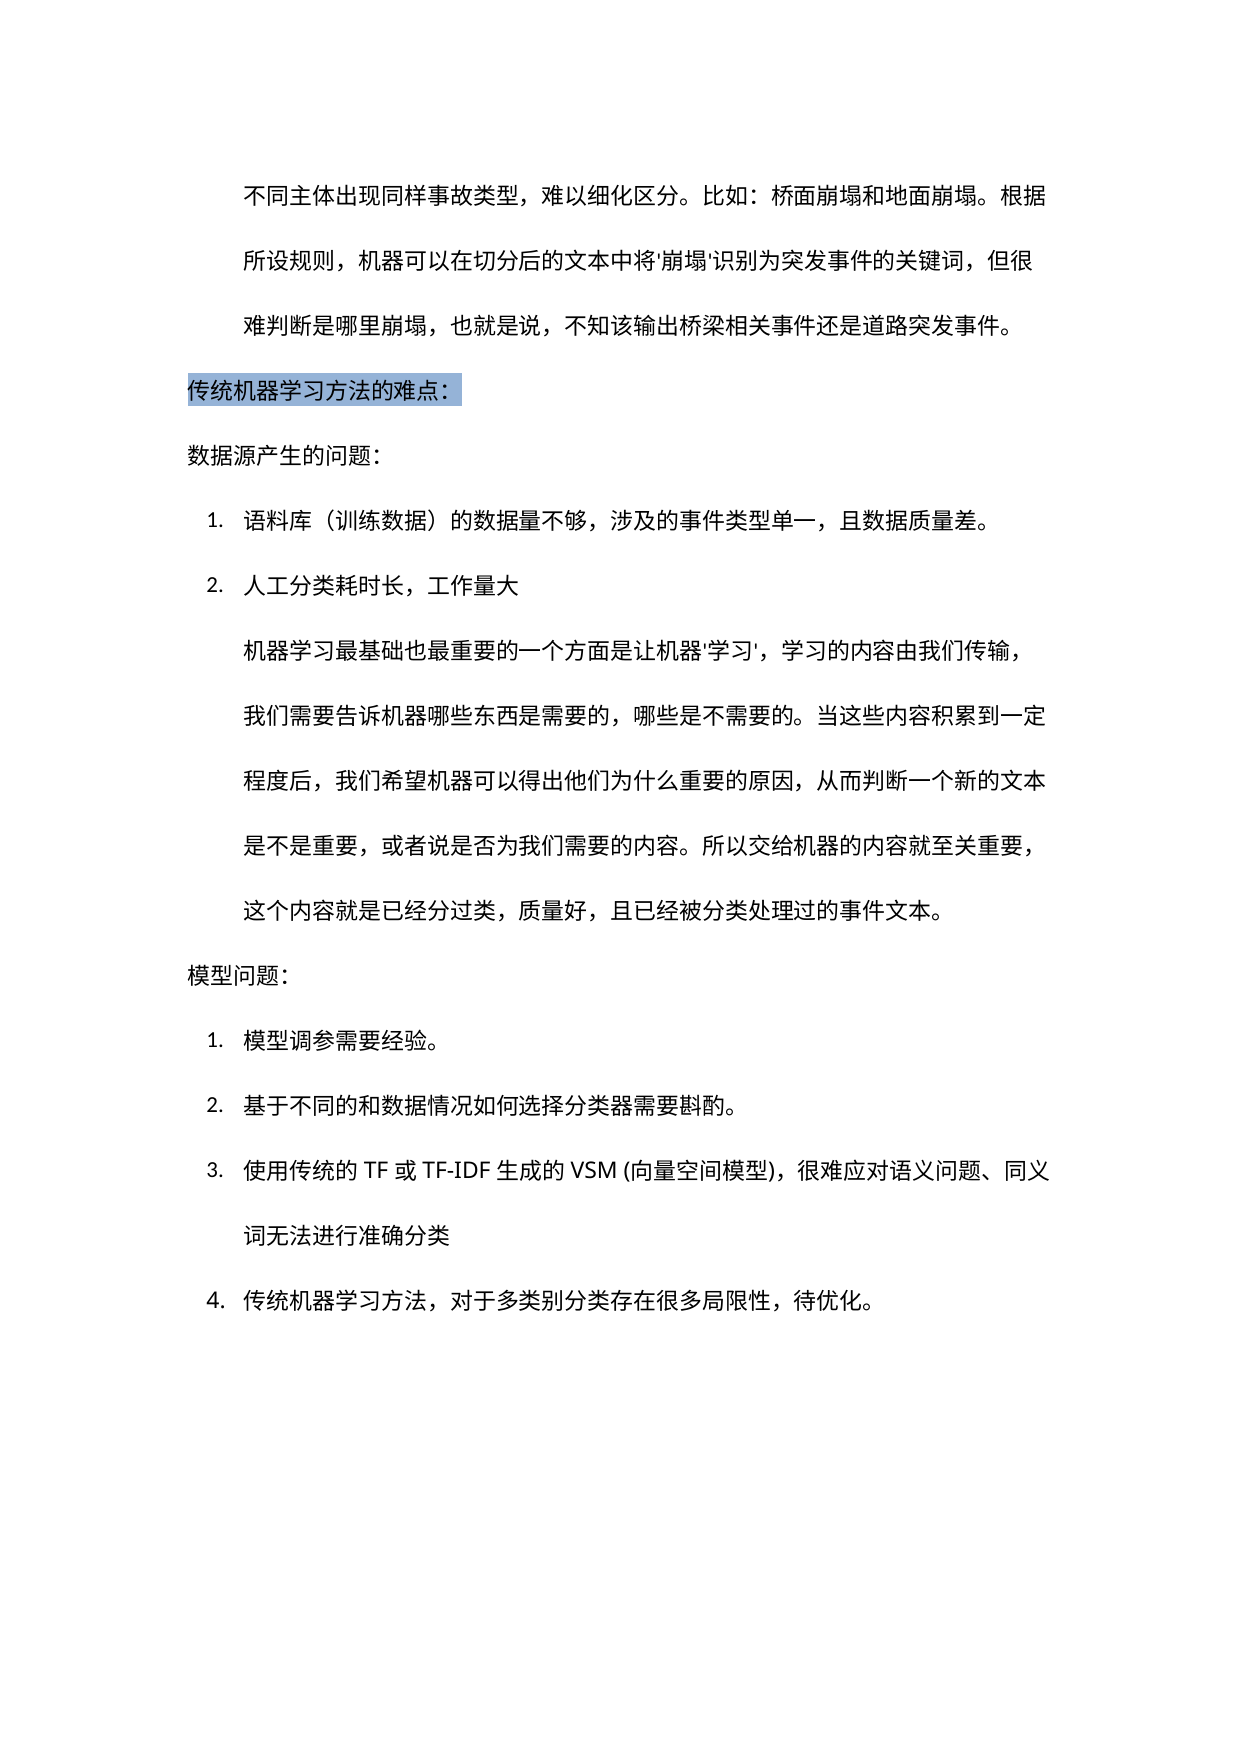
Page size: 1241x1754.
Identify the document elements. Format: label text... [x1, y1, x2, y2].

text 模型问题： [187, 942, 1053, 1007]
list 使用传统的 TF 或 TF-IDF 生成的 VSM (向量空间模型)，很难应对语义问题、同义词无法进行准确分类 [206, 1137, 1053, 1267]
list 模型调参需要经验。 [206, 1007, 1053, 1072]
text 机器学习最基础也最重要的一个方面是让机器'学习'，学习的内容由我们传输，我们需要告诉机器哪些东西是需要的，哪些是不需要的。当这些内容积累到一定程度后，我们希望机器可以得出他们为什么重要的原因，从而判断一个新的文本是不是重要，或者说是否为我们需要的内容。所以交给机器的内容就至关重要，这个内容就是已经分过类，质量好，且已经被分类处理过的事件文本。 [244, 617, 1053, 942]
text 数据源产生的问题： [187, 422, 1053, 487]
list 传统机器学习方法，对于多类别分类存在很多局限性，待优化。 [206, 1267, 1053, 1332]
list 基于不同的和数据情况如何选择分类器需要斟酌。 [206, 1072, 1053, 1137]
text 传统机器学习方法的难点： [187, 357, 1053, 422]
list 语料库（训练数据）的数据量不够，涉及的事件类型单一，且数据质量差。 [206, 487, 1053, 552]
text 不同主体出现同样事故类型，难以细化区分。比如：桥面崩塌和地面崩塌。根据所设规则，机器可以在切分后的文本中将'崩塌'识别为突发事件的关键词，但很难判断是哪里崩塌，也就是说，不知该输出桥梁相关事件还是道路突发事件。 [244, 162, 1053, 357]
list 人工分类耗时长，工作量大 [206, 552, 1053, 617]
